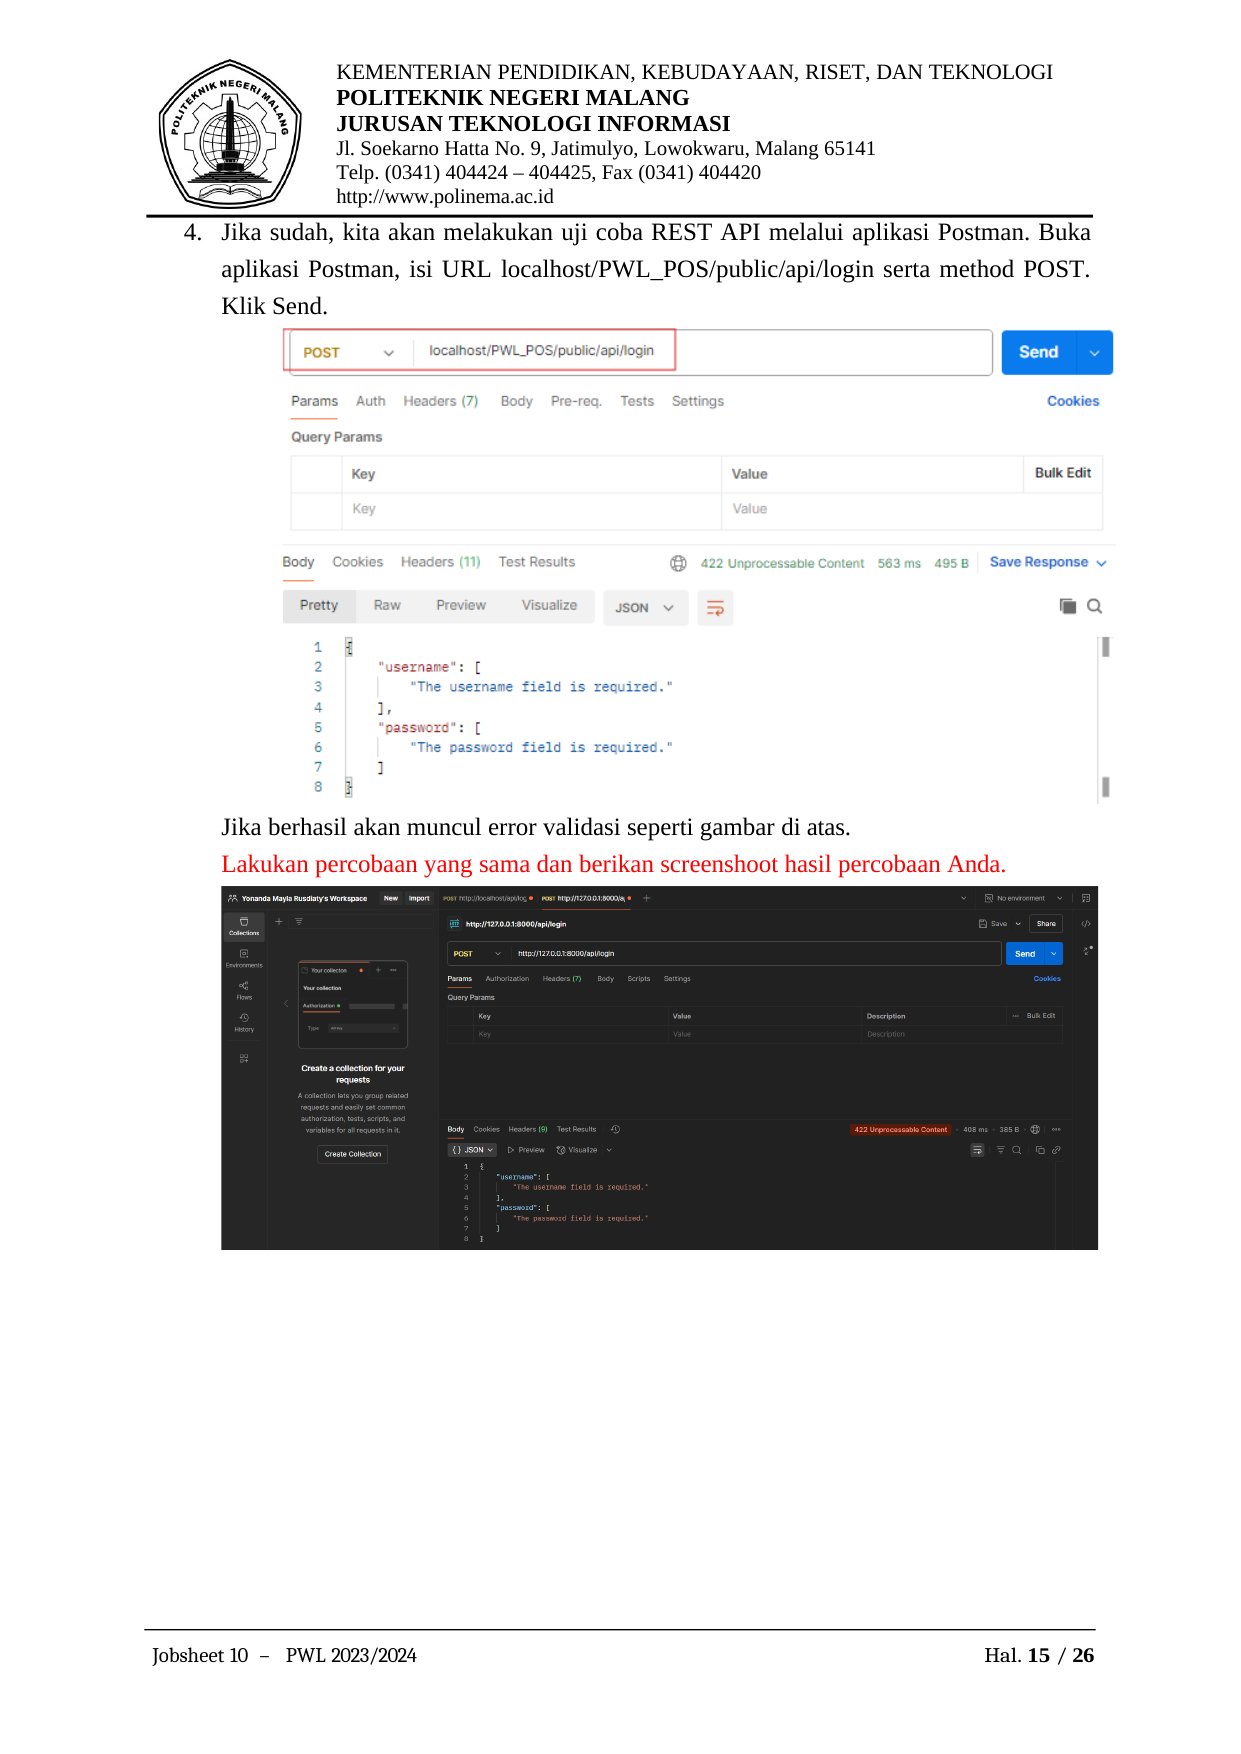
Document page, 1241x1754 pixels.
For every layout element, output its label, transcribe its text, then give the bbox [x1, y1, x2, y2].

picture [221, 886, 1099, 1250]
list Jika sudah, kita akan melakukan uji coba REST API melalui aplikasi Postman. Buka aplikasi Postman, isi URL localhost/PWL_POS/public/api/login serta method POST. Klik Send. [184, 217, 1092, 320]
text Lakukan percobaan yang sama dan berikan screenshoot hasil percobaan Anda. [221, 849, 1196, 878]
picture [158, 59, 302, 209]
picture [282, 328, 1117, 804]
text Jika berhasil akan muncul error validasi seperti gambar di atas. [221, 812, 1196, 840]
